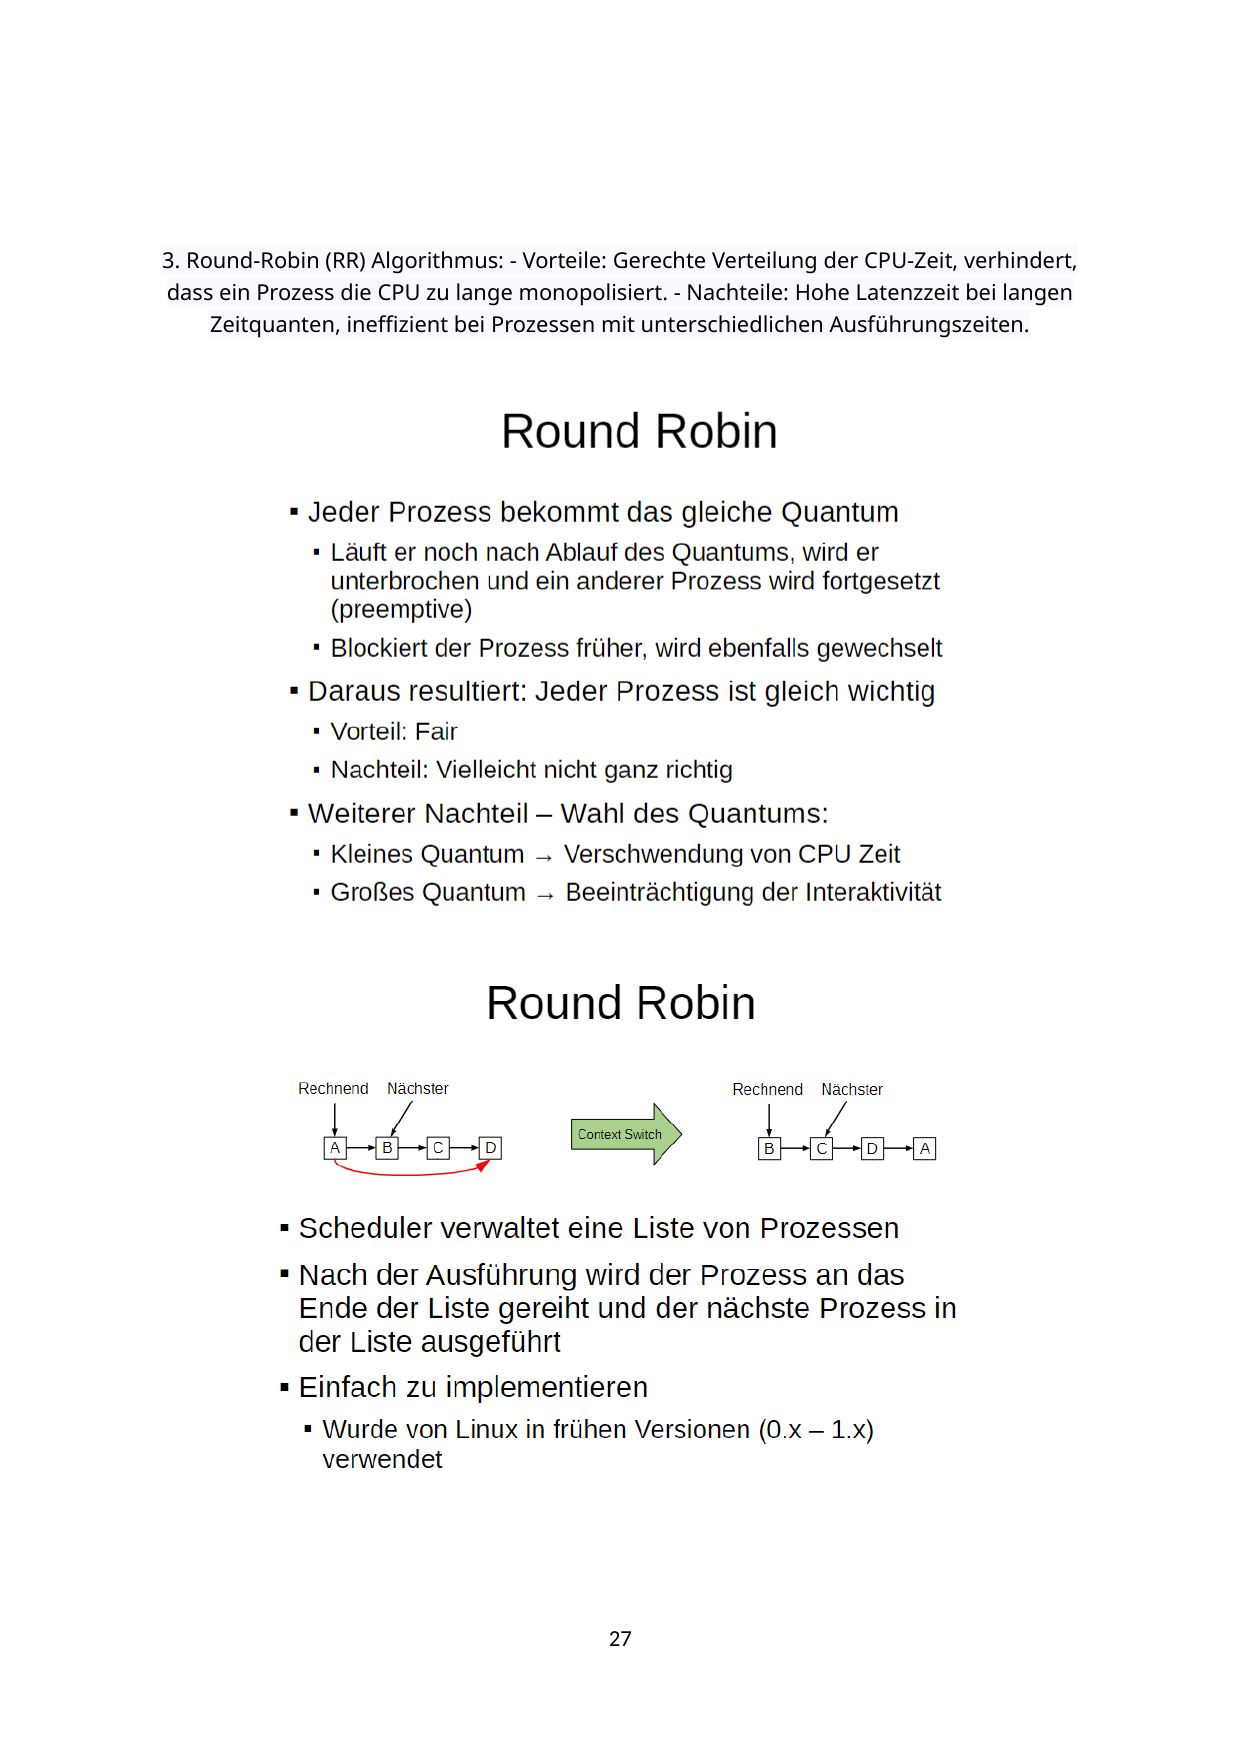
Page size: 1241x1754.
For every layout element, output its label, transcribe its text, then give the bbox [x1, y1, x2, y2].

picture [273, 406, 967, 911]
picture [270, 978, 971, 1478]
text 3. Round-Robin (RR) Algorithmus: - Vorteile: Gerechte Verteilung der CPU-Zeit, verhindert, dass ein Prozess die CPU zu lange monopolisiert. - Nachteile: Hohe Latenzzeit bei langen Zeitquanten, ineffizient bei Prozessen mit unterschiedlichen Ausführungszeiten. [148, 245, 1093, 339]
